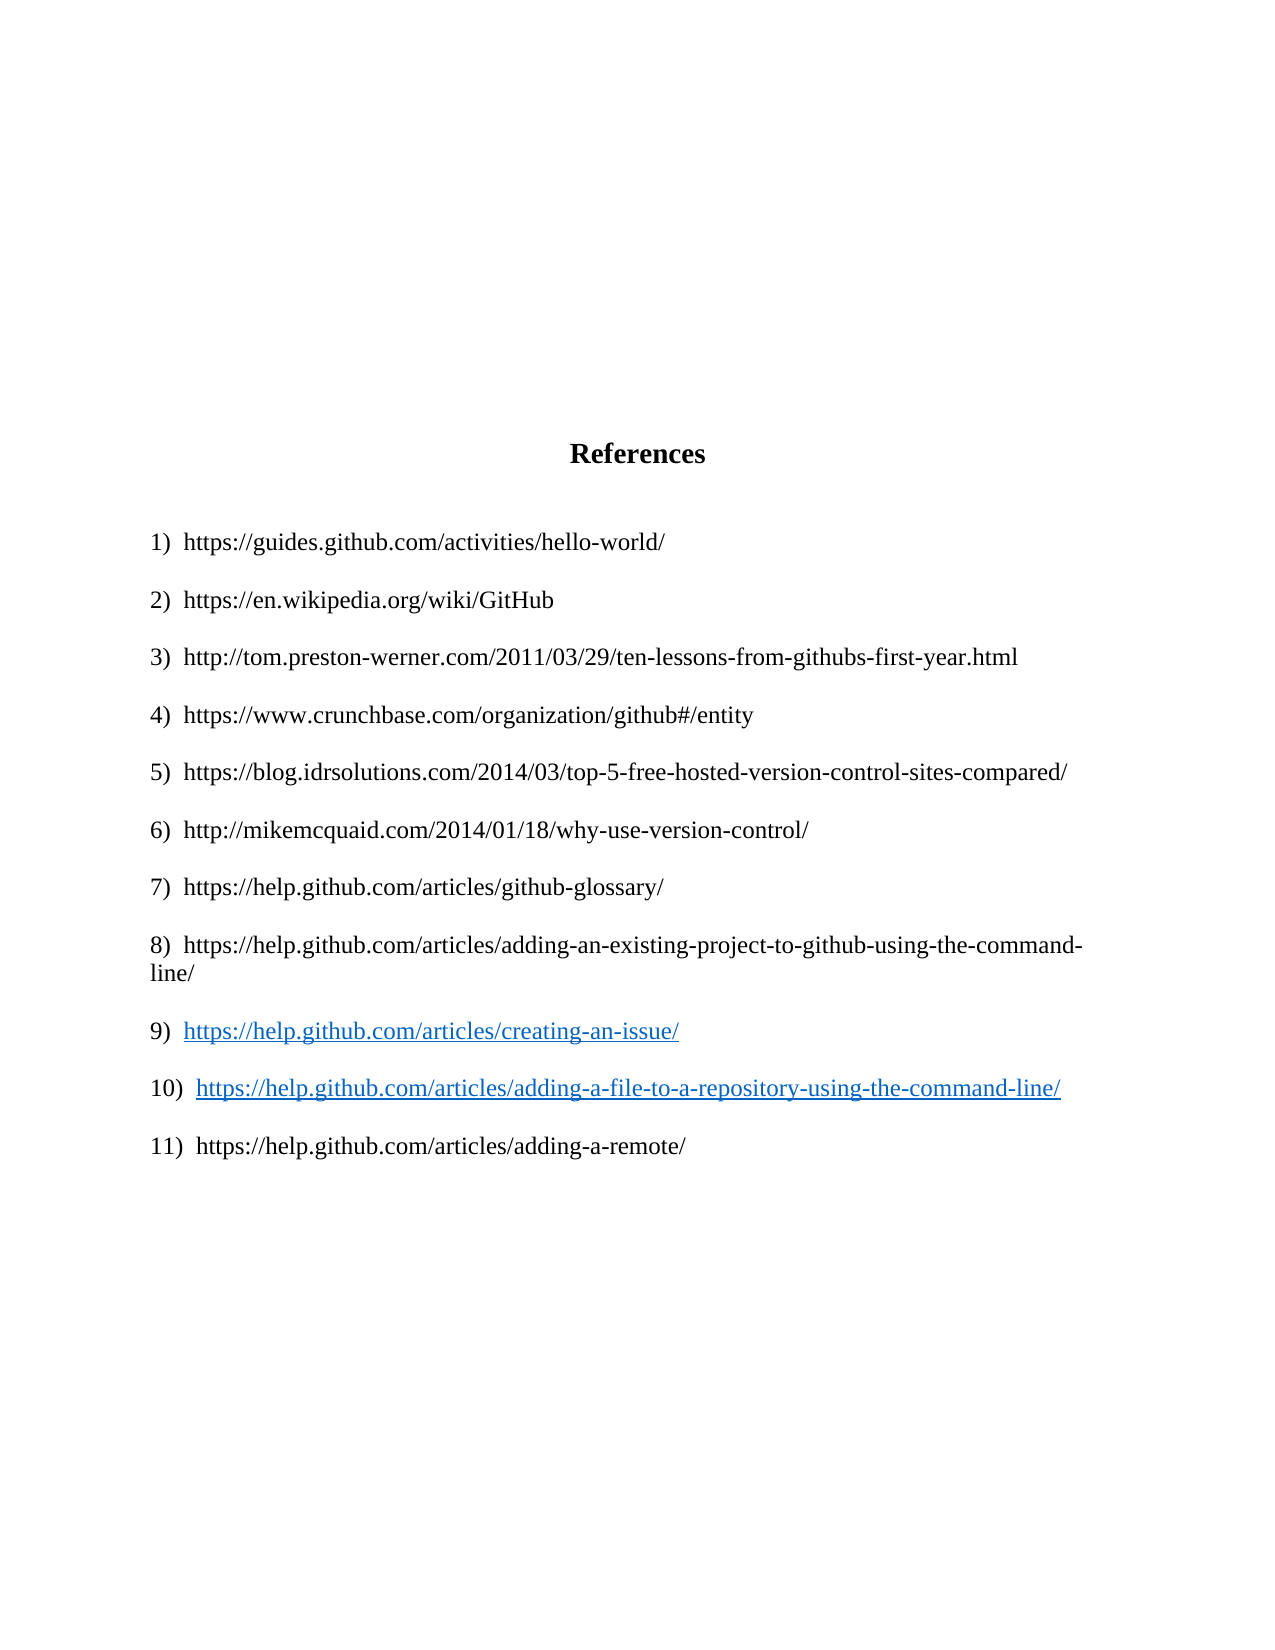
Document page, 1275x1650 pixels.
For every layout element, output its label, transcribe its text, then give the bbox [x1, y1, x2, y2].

text 11) https://help.github.com/articles/adding-a-remote/ [150, 1131, 1125, 1160]
text 5) https://blog.idrsolutions.com/2014/03/top-5-free-hosted-version-control-sites-compared/ [150, 757, 1125, 786]
text 8) https://help.github.com/articles/adding-an-existing-project-to-github-using-the-command-line/ [150, 930, 1125, 987]
text 7) https://help.github.com/articles/github-glossary/ [150, 872, 1125, 901]
text References [150, 436, 1125, 470]
text 1) https://guides.github.com/activities/hello-world/ [150, 527, 1125, 556]
text 9) https://help.github.com/articles/creating-an-issue/ [150, 1016, 1125, 1045]
text 2) https://en.wikipedia.org/wiki/GitHub [150, 585, 1125, 613]
text 4) https://www.crunchbase.com/organization/github#/entity [150, 700, 1125, 728]
text 6) http://mikemcquaid.com/2014/01/18/why-use-version-control/ [150, 815, 1125, 843]
text 3) http://tom.preston-werner.com/2011/03/29/ten-lessons-from-githubs-first-year.html [150, 642, 1125, 671]
text 10) https://help.github.com/articles/adding-a-file-to-a-repository-using-the-command-line/ [150, 1073, 1125, 1102]
